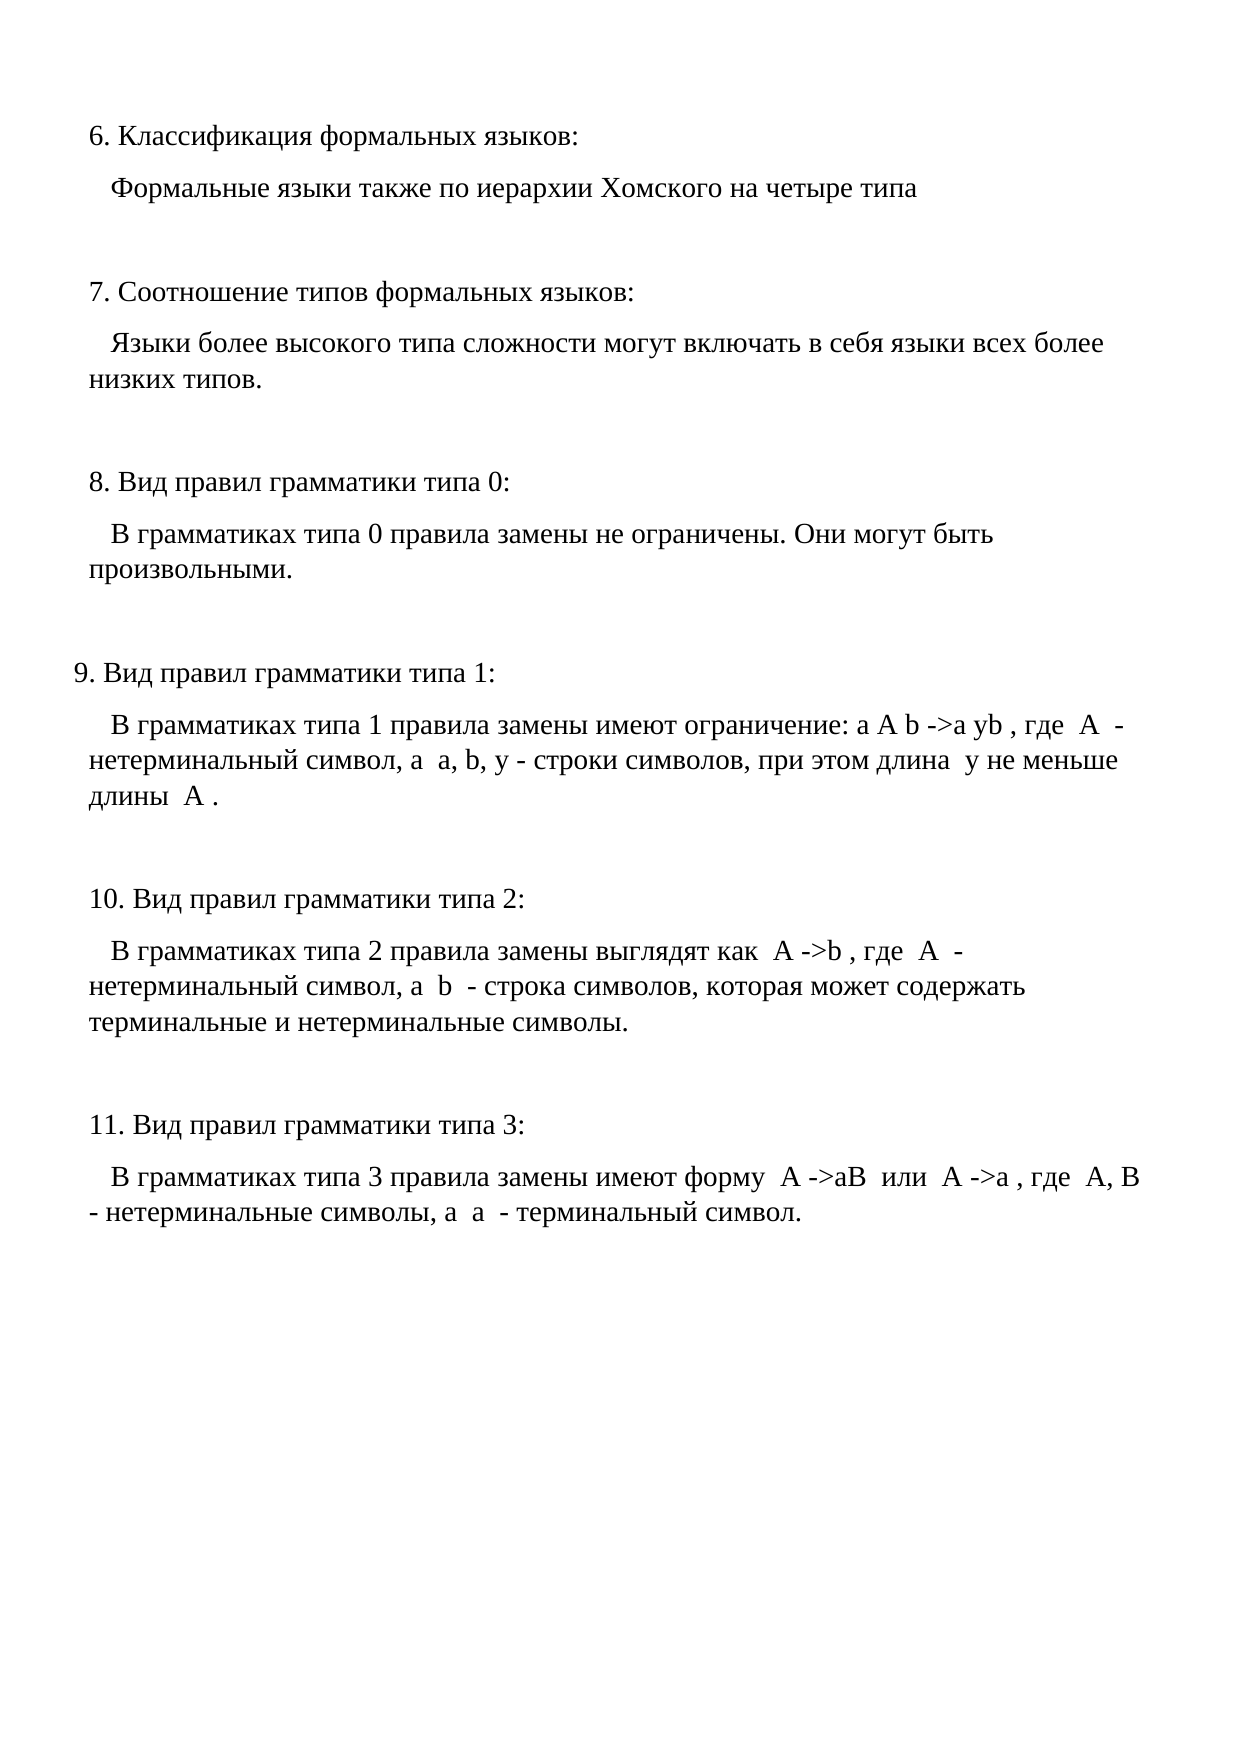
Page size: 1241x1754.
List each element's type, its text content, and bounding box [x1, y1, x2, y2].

text В грамматиках типа 0 правила замены не ограничены. Они могут быть произвольными. [88, 516, 1152, 585]
text 7. Соотношение типов формальных языков: [88, 274, 1152, 307]
text Формальные языки также по иерархии Хомского на четыре типа [88, 170, 1152, 203]
text В грамматиках типа 1 правила замены имеют ограничение: a A b ->a yb , где A - нетерминальный символ, а a, b, y - строки символов, при этом длина y не меньше длины A . [88, 707, 1152, 811]
text 9. Вид правил грамматики типа 1: [74, 655, 1152, 689]
text В грамматиках типа 3 правила замены имеют форму A ->aB или A ->a , где A, B - нетерминальные символы, а a - терминальный символ. [88, 1159, 1152, 1228]
text 10. Вид правил грамматики типа 2: [88, 881, 1152, 915]
text В грамматиках типа 2 правила замены выглядят как A ->b , где A - нетерминальный символ, а b - строка символов, которая может содержать терминальные и нетерминальные символы. [88, 933, 1152, 1037]
text 6. Классификация формальных языков: [88, 118, 1152, 152]
text 8. Вид правил грамматики типа 0: [88, 464, 1152, 498]
text Языки более высокого типа сложности могут включать в себя языки всех более низких типов. [88, 326, 1152, 394]
text 11. Вид правил грамматики типа 3: [88, 1107, 1152, 1141]
